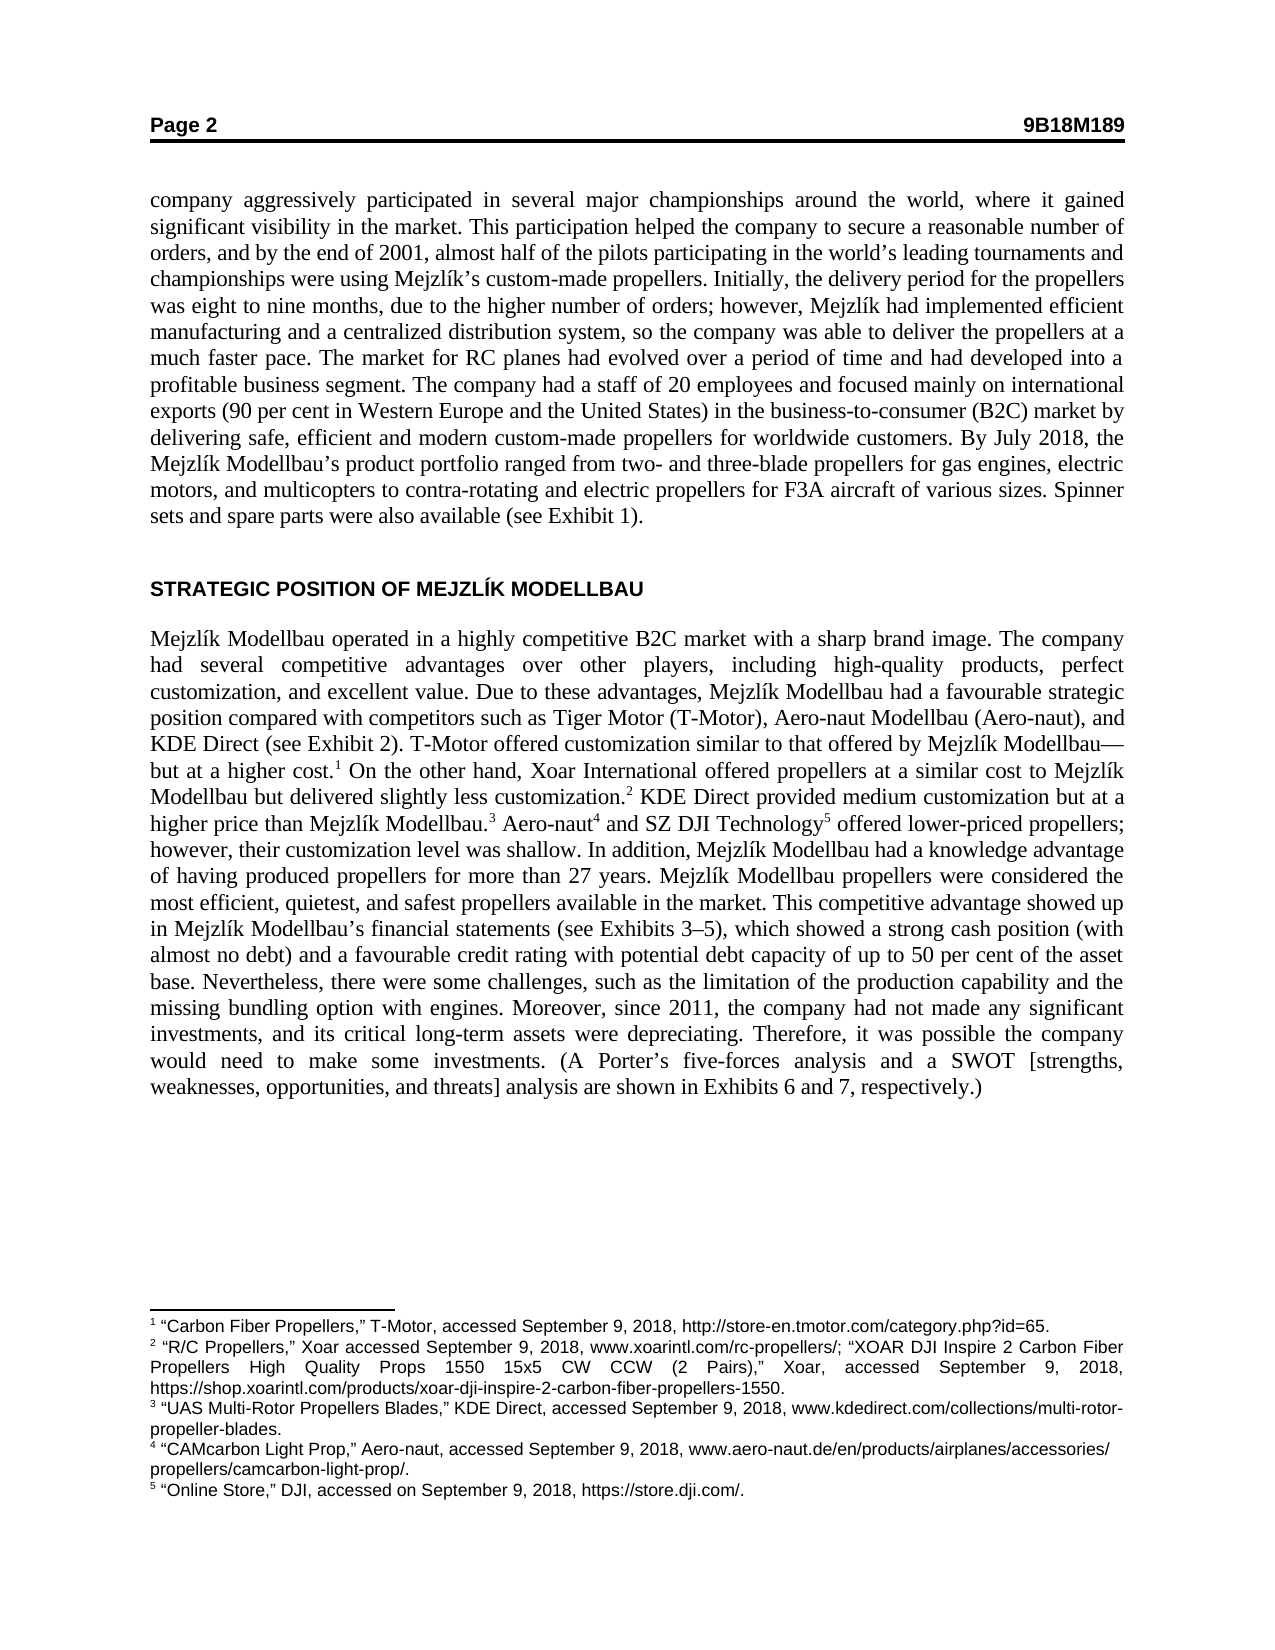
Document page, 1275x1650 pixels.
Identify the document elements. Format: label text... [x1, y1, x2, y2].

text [150, 186, 1125, 529]
text strategic position of MEJZLÍK MODELLBAU [150, 577, 1125, 601]
text Mejzlík Modellbau operated in a highly competitive B2C market with a sharp brand image. The company had several competitive advantages over other players, including high-quality products, perfect customization, and excellent value. Due to these advantages, Mejzlík Modellbau had a favourable strategic position compared with competitors such as Tiger Motor (T-Motor), Aero-naut Modellbau (Aero-naut), and KDE Direct (see Exhibit 2). T-Motor offered customization similar to that offered by Mejzlík Modellbau—but at a higher cost. On the other hand, Xoar International offered propellers at a similar cost to Mejzlík Modellbau but delivered slightly less customization. KDE Direct provided medium customization but at a higher price than Mejzlík Modellbau. Aero-naut and SZ DJI Technology offered lower-priced propellers; however, their customization level was shallow. In addition, Mejzlík Modellbau had a knowledge advantage of having produced propellers for more than 27 years. Mejzlík Modellbau propellers were considered the most efficient, quietest, and safest propellers available in the market. This competitive advantage showed up in Mejzlík Modellbau’s financial statements (see Exhibits 3–5), which showed a strong cash position (with almost no debt) and a favourable credit rating with potential debt capacity of up to 50 per cent of the asset base. Nevertheless, there were some challenges, such as the limitation of the production capability and the missing bundling option with engines. Moreover, since 2011, the company had not made any significant investments, and its critical long-term assets were depreciating. Therefore, it was possible the company would need to make some investments. (A Porter’s five-forces analysis and a SWOT [strengths, weaknesses, opportunities, and threats] analysis are shown in Exhibits 6 and 7, respectively.) [150, 625, 1125, 1099]
